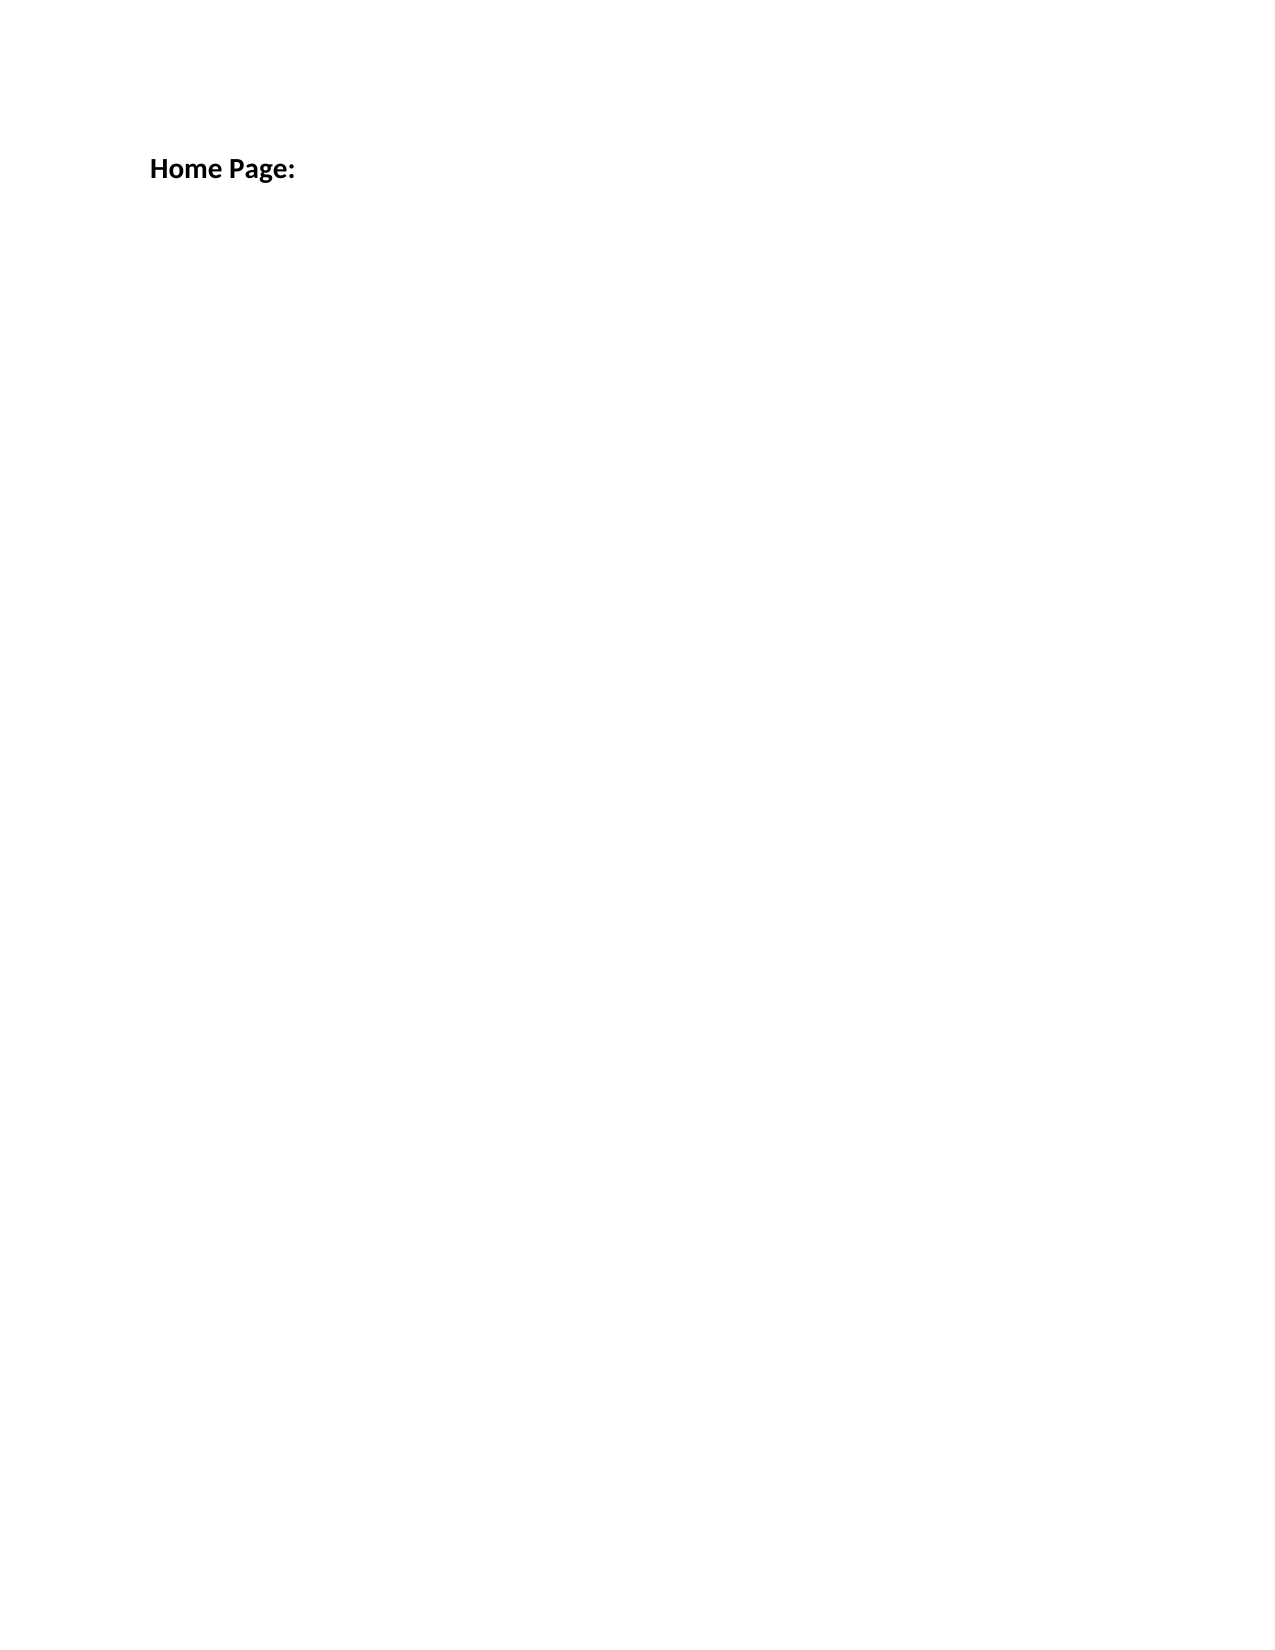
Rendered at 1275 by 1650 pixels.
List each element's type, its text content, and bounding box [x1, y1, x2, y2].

text Home Page: [150, 150, 1125, 186]
